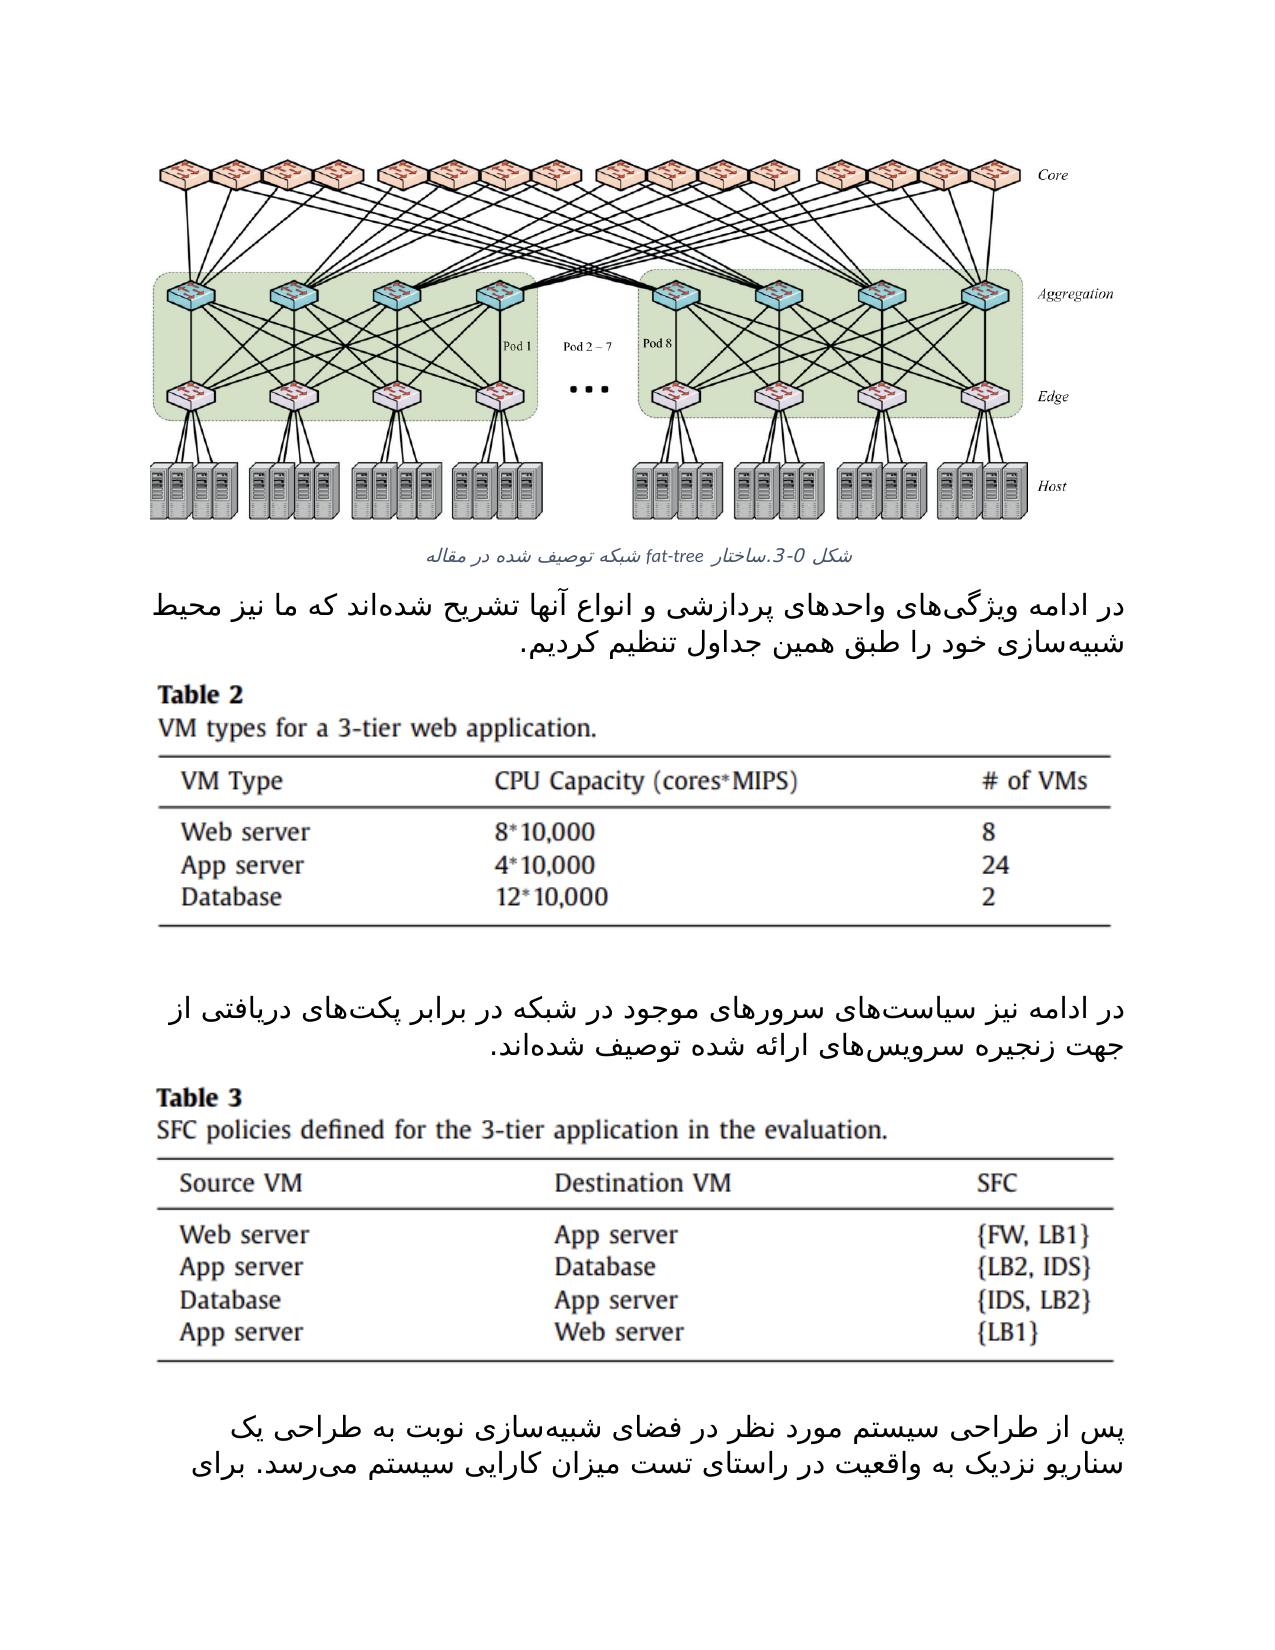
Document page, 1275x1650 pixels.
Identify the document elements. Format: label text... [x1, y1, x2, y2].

text در ادامه ویژگی‌های واحد‌های پردازشی و انواع آنها تشریح شده‌اند که ما نیز محیط شبیه‌سازی خود را طبق همین جداول تنظیم کردیم. [150, 588, 1125, 659]
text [150, 1410, 1125, 1481]
text شکل ‏0-3.ساختار fat-tree شبکه توصیف شده در مقاله [150, 544, 1125, 567]
text در ادامه نیز سیاست‌های سرور‌های موجود در شبکه در برابر پکت‌های دریافتی از جهت زنجیره سرویس‌های ارائه شده توصیف شده‌اند. [150, 992, 1125, 1062]
picture [150, 150, 1125, 526]
picture [150, 1081, 1125, 1391]
picture [150, 678, 1125, 972]
